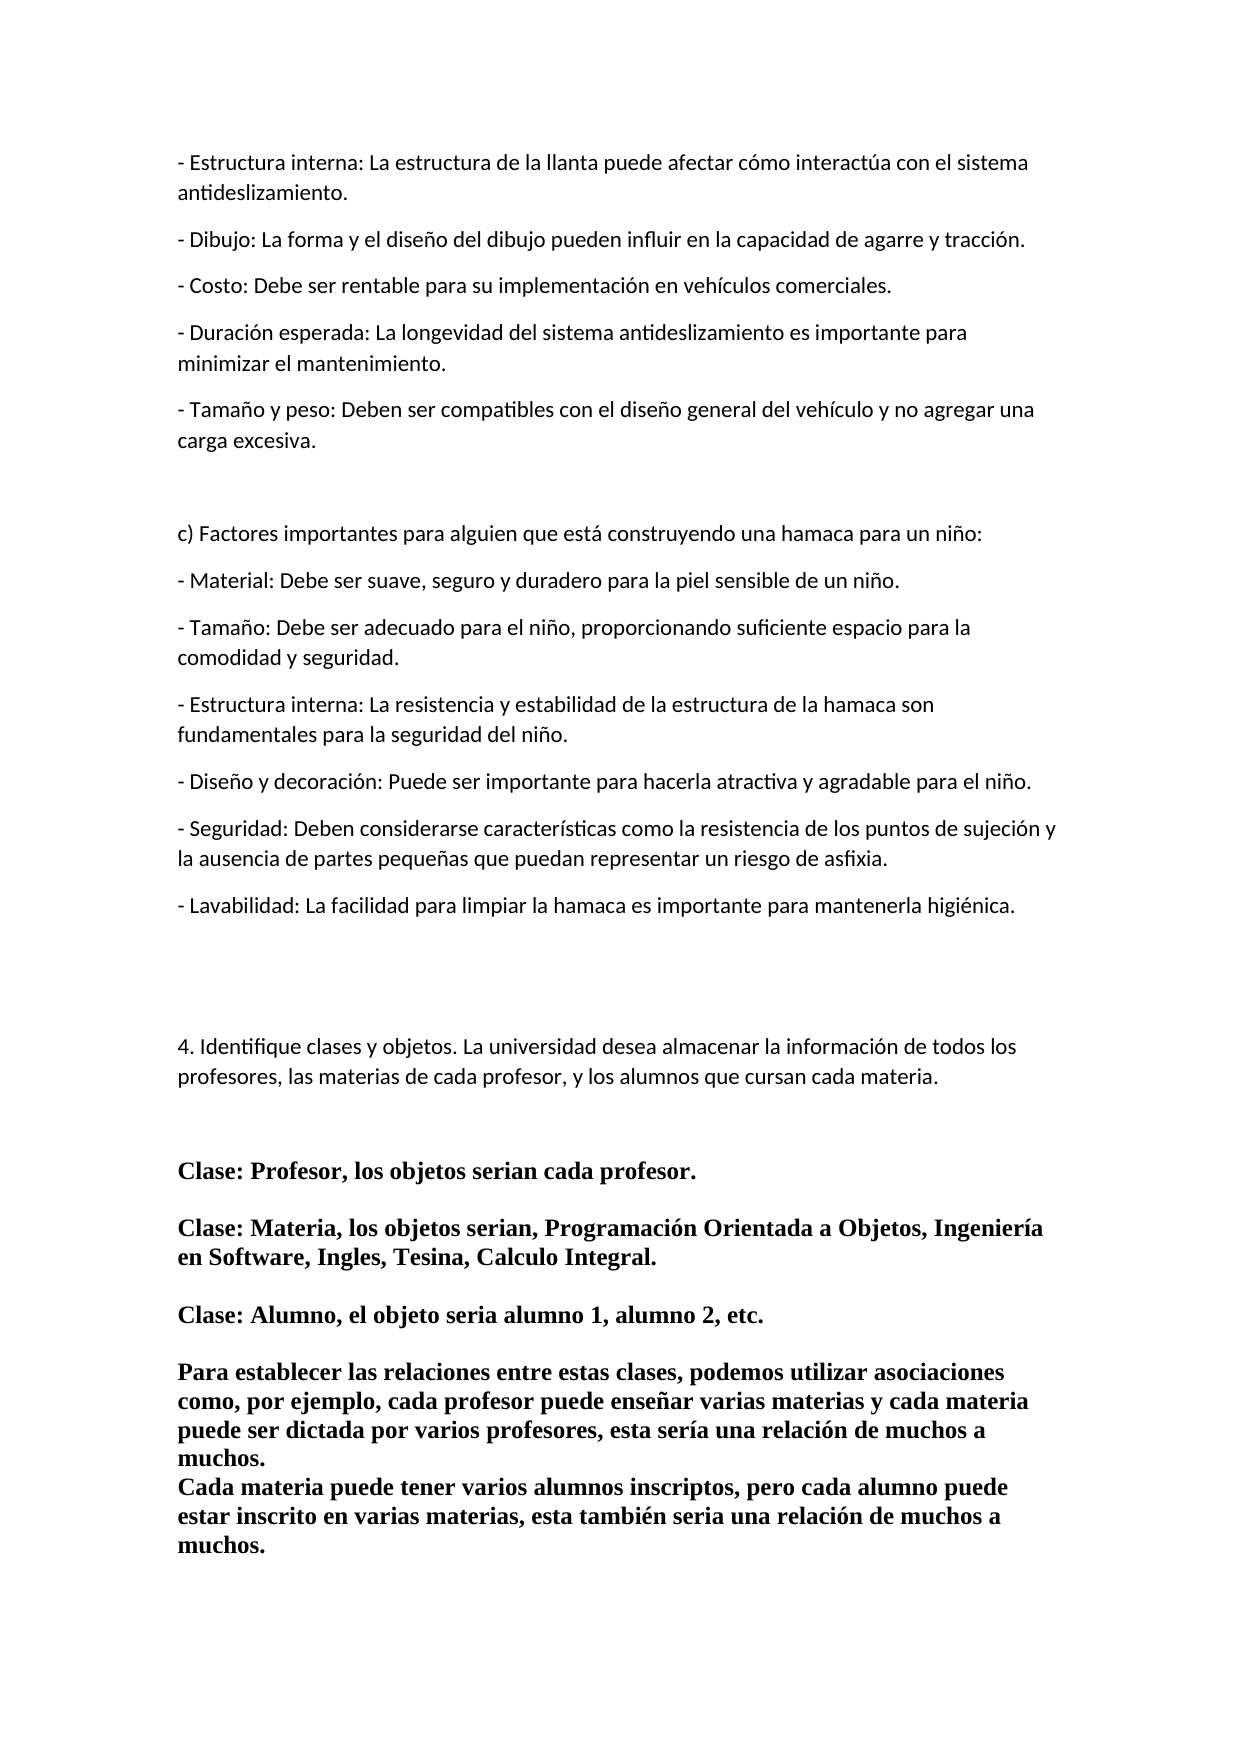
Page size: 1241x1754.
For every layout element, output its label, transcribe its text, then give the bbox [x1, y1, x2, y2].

text - Material: Debe ser suave, seguro y duradero para la piel sensible de un niño. [177, 566, 1063, 594]
text - Duración esperada: La longevidad del sistema antideslizamiento es importante para minimizar el mantenimiento. [177, 318, 1063, 377]
text - Lavabilidad: La facilidad para limpiar la hamaca es importante para mantenerla higiénica. [177, 891, 1063, 919]
text - Diseño y decoración: Puede ser importante para hacerla atractiva y agradable para el niño. [177, 767, 1063, 795]
text Para establecer las relaciones entre estas clases, podemos utilizar asociaciones como, por ejemplo, cada profesor puede enseñar varias materias y cada materia puede ser dictada por varios profesores, esta sería una relación de muchos a muchos. [177, 1357, 1063, 1472]
text Clase: Profesor, los objetos serian cada profesor. [177, 1156, 1063, 1185]
text - Dibujo: La forma y el diseño del dibujo pueden influir en la capacidad de agarre y tracción. [177, 225, 1063, 253]
text Clase: Alumno, el objeto seria alumno 1, alumno 2, etc. [177, 1300, 1063, 1328]
text - Estructura interna: La estructura de la llanta puede afectar cómo interactúa con el sistema antideslizamiento. [177, 148, 1063, 206]
text Clase: Materia, los objetos serian, Programación Orientada a Objetos, Ingeniería en Software, Ingles, Tesina, Calculo Integral. [177, 1213, 1063, 1271]
text - Estructura interna: La resistencia y estabilidad de la estructura de la hamaca son fundamentales para la seguridad del niño. [177, 690, 1063, 748]
text - Costo: Debe ser rentable para su implementación en vehículos comerciales. [177, 272, 1063, 299]
text c) Factores importantes para alguien que está construyendo una hamaca para un niño: [177, 519, 1063, 547]
text - Seguridad: Deben considerarse características como la resistencia de los puntos de sujeción y la ausencia de partes pequeñas que puedan representar un riesgo de asfixia. [177, 814, 1063, 872]
text - Tamaño: Debe ser adecuado para el niño, proporcionando suficiente espacio para la comodidad y seguridad. [177, 613, 1063, 671]
text - Tamaño y peso: Deben ser compatibles con el diseño general del vehículo y no agregar una carga excesiva. [177, 396, 1063, 454]
text Cada materia puede tener varios alumnos inscriptos, pero cada alumno puede estar inscrito en varias materias, esta también seria una relación de muchos a muchos. [177, 1472, 1063, 1558]
text 4. Identifique clases y objetos. La universidad desea almacenar la información de todos los profesores, las materias de cada profesor, y los alumnos que cursan cada materia. [177, 1032, 1063, 1090]
